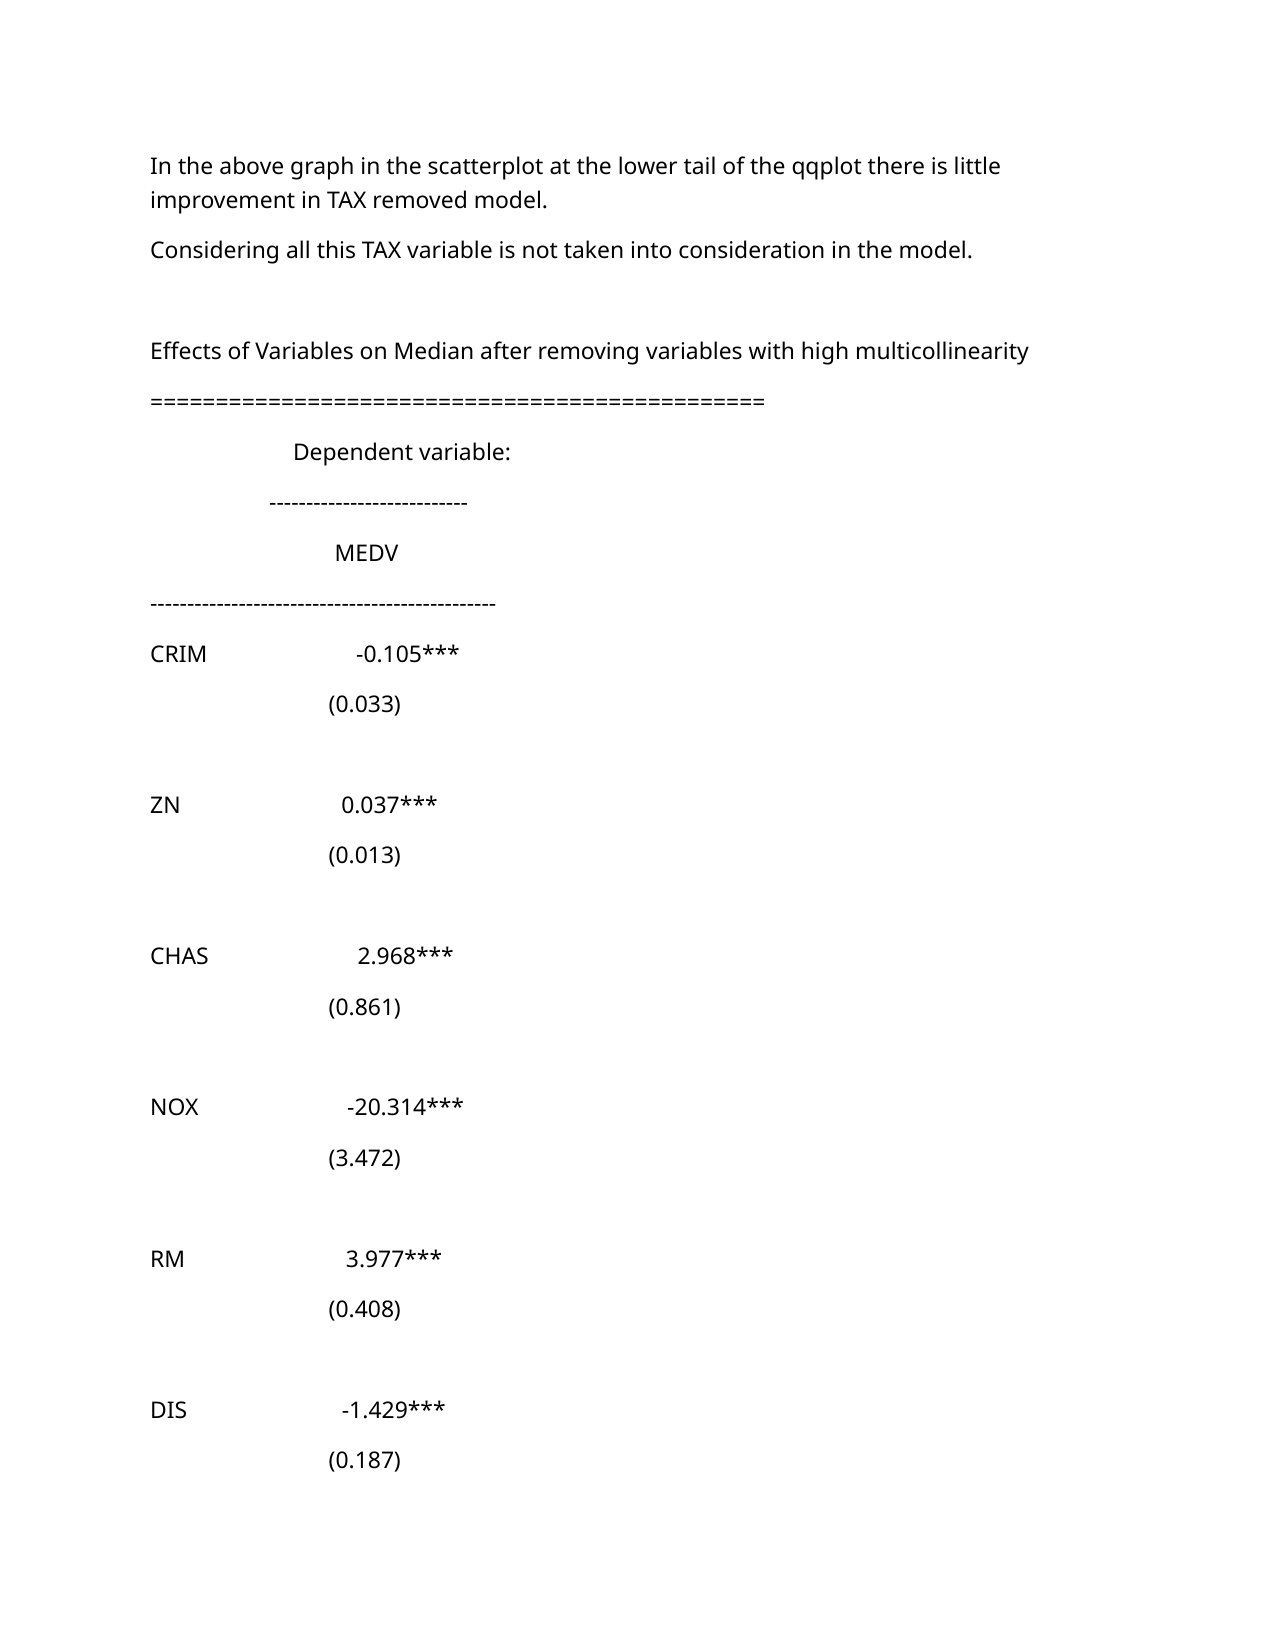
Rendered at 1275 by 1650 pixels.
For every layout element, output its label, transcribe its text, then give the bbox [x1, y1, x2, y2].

text (3.472) [150, 1142, 1125, 1173]
text CHAS 2.968*** [150, 940, 1125, 971]
text (0.033) [150, 688, 1125, 719]
text DIS -1.429*** [150, 1394, 1125, 1425]
text --------------------------- [150, 486, 1125, 517]
text (0.187) [150, 1444, 1125, 1475]
text (0.861) [150, 990, 1125, 1022]
text Effects of Variables on Median after removing variables with high multicollinearity [150, 335, 1125, 366]
text ----------------------------------------------- [150, 587, 1125, 618]
text RM 3.977*** [150, 1242, 1125, 1274]
text MEDV [150, 537, 1125, 568]
text (0.013) [150, 839, 1125, 870]
text In the above graph in the scatterplot at the lower tail of the qqplot there is little improvement in TAX removed model. [150, 150, 1125, 215]
text Dependent variable: [150, 436, 1125, 467]
text Considering all this TAX variable is not taken into consideration in the model. [150, 234, 1125, 265]
text (0.408) [150, 1293, 1125, 1324]
text =============================================== [150, 385, 1125, 417]
text CRIM -0.105*** [150, 637, 1125, 669]
text ZN 0.037*** [150, 789, 1125, 820]
text NOX -20.314*** [150, 1091, 1125, 1122]
